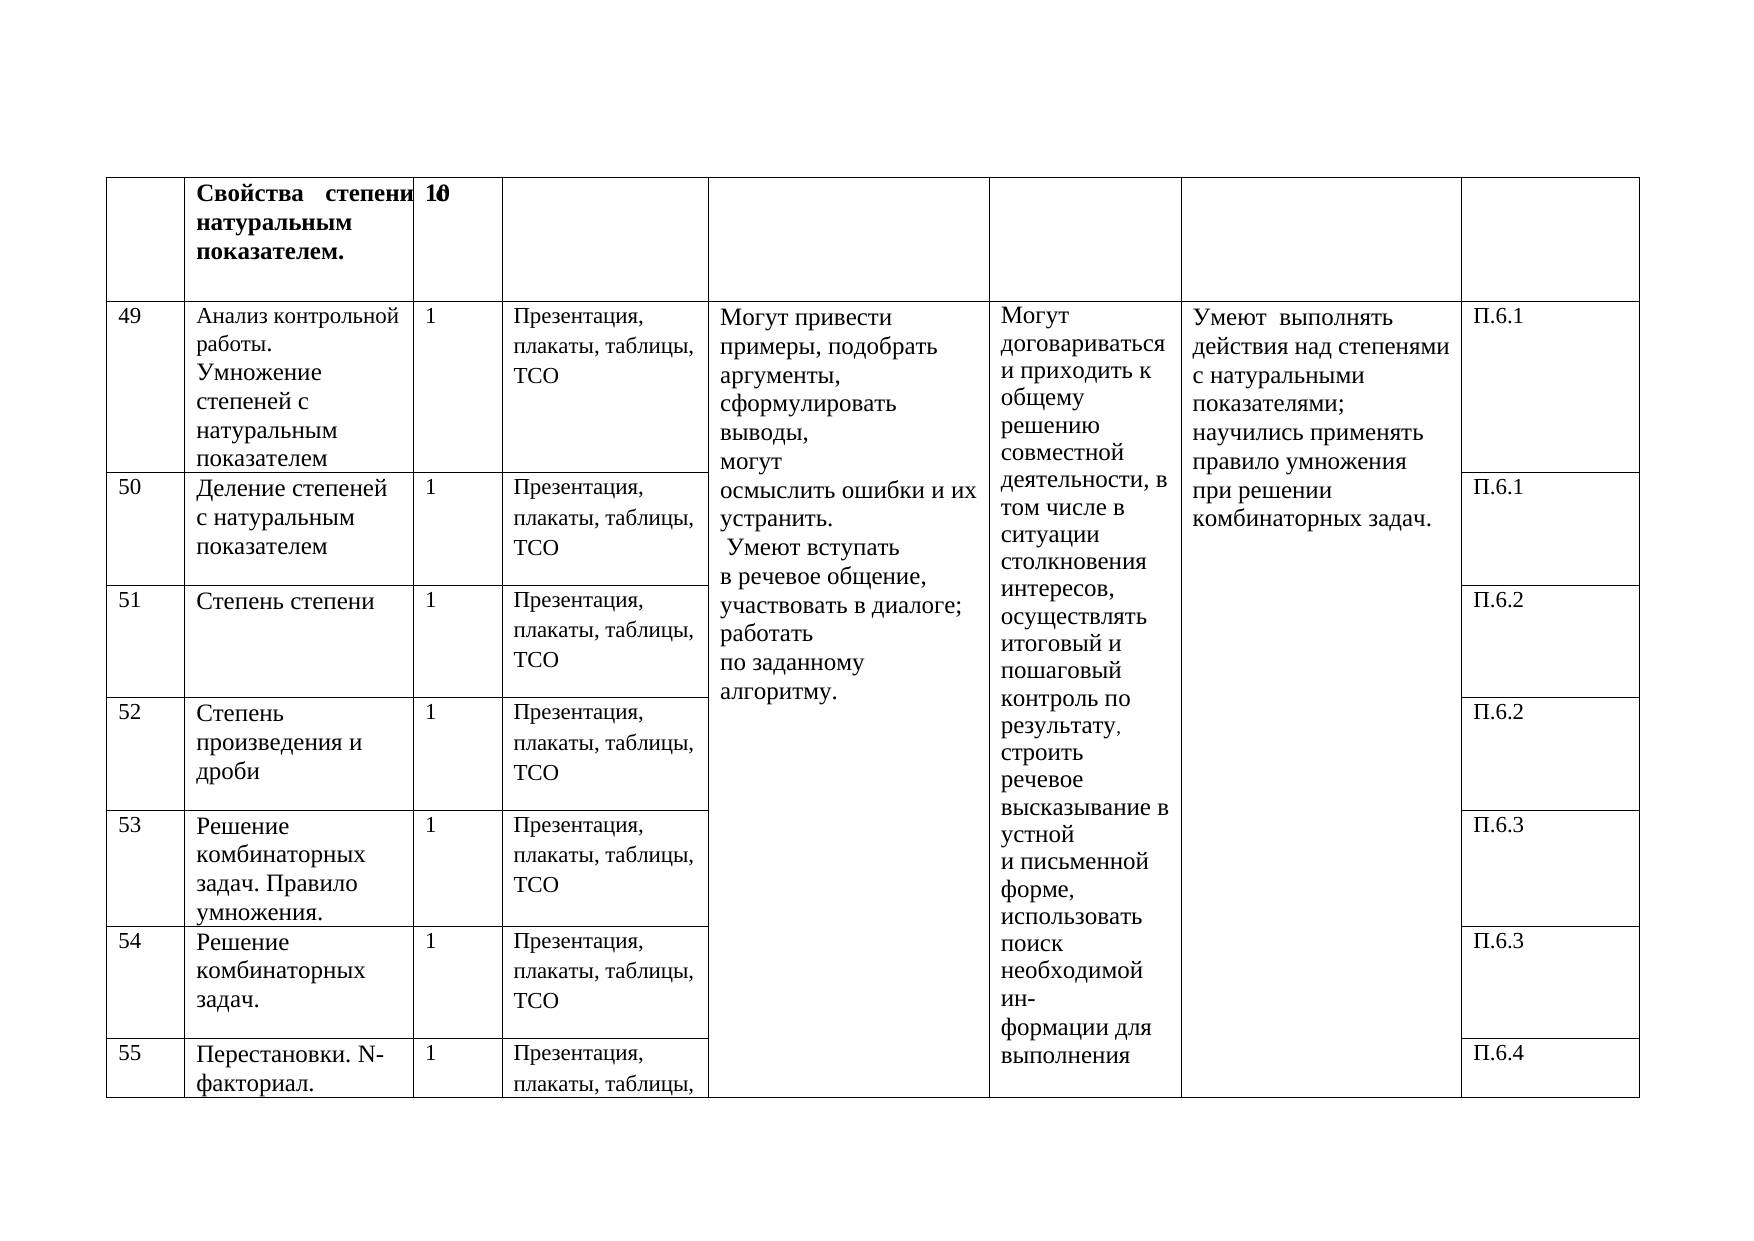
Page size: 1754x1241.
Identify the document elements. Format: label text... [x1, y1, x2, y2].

table_cell 1 [414, 698, 502, 810]
table_cell П.6.1 [1462, 473, 1639, 585]
table_cell [1182, 178, 1461, 301]
table_cell 1 [414, 473, 502, 585]
table_cell П.6.3 [1462, 927, 1639, 1038]
table_cell Анализ контрольной работы. Умножение степеней с натуральным показателем [185, 302, 413, 472]
table_cell Могут привести примеры, подобрать аргументы, сформулировать выводы, могут осмыслить ошибки и их устранить. Умеют вступать в речевое общение, участвовать в диалоге; работать по заданному алгоритму. [709, 302, 989, 1097]
table_cell 1 [414, 927, 502, 1038]
table_cell Свойства степени с натуральным показателем. [185, 178, 413, 301]
table_cell Деление степеней с натуральным показателем [185, 473, 413, 585]
table_cell 50 [107, 473, 184, 585]
table_cell [990, 178, 1181, 301]
table_cell 51 [107, 586, 184, 697]
table_cell Презентация, плакаты, таблицы, ТСО [503, 811, 708, 926]
table_cell Презентация, плакаты, таблицы, ТСО [503, 302, 708, 472]
table_cell П.6.1 [1462, 302, 1639, 472]
table_cell Степень произведения и дроби [185, 698, 413, 810]
table_cell Могут договариваться и приходить к общему решению совместной деятельности, в том числе в ситуации столкновения интересов, осуществлять итоговый и пошаговый контроль по результату, строить речевое высказывание в устной и письменной форме, использовать поиск необходимой ин- формации для выполнения учебных заданий с использованием учебной литературы [990, 302, 1181, 1097]
table_cell П.6.4 [1462, 1039, 1639, 1097]
table_cell 54 [107, 927, 184, 1038]
table_cell Презентация, плакаты, таблицы, ТСО [503, 473, 708, 585]
table_cell Умеют выполнять действия над степенями с натуральными показателями; научились применять правило умножения при решении комбинаторных задач. [1182, 302, 1461, 1097]
table_cell [1462, 178, 1639, 301]
table_cell Презентация, плакаты, таблицы, ТСО [503, 927, 708, 1038]
table_cell 1 [414, 302, 502, 472]
table_cell Степень степени [185, 586, 413, 697]
table_cell 1 [414, 1039, 502, 1097]
table_cell [503, 178, 708, 301]
table_cell Решение комбинаторных задач. Правило умножения. [185, 811, 413, 926]
table_cell 52 [107, 698, 184, 810]
table_cell 55 [107, 1039, 184, 1097]
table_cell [185, 1039, 413, 1097]
table_cell [709, 178, 989, 301]
table_cell Решение комбинаторных задач. [185, 927, 413, 1038]
table_cell П.6.3 [1462, 811, 1639, 926]
table_cell 1 [414, 811, 502, 926]
table_cell П.6.2 [1462, 586, 1639, 697]
table_cell 1 [414, 586, 502, 697]
table_cell Презентация, плакаты, таблицы, ТСО [503, 586, 708, 697]
table_cell Презентация, плакаты, таблицы, ТСО [503, 698, 708, 810]
table_cell 53 [107, 811, 184, 926]
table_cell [503, 1039, 708, 1097]
table_cell 10 [414, 178, 502, 301]
table_cell П.6.2 [1462, 698, 1639, 810]
table_cell 49 [107, 302, 184, 472]
table_cell [107, 178, 184, 301]
